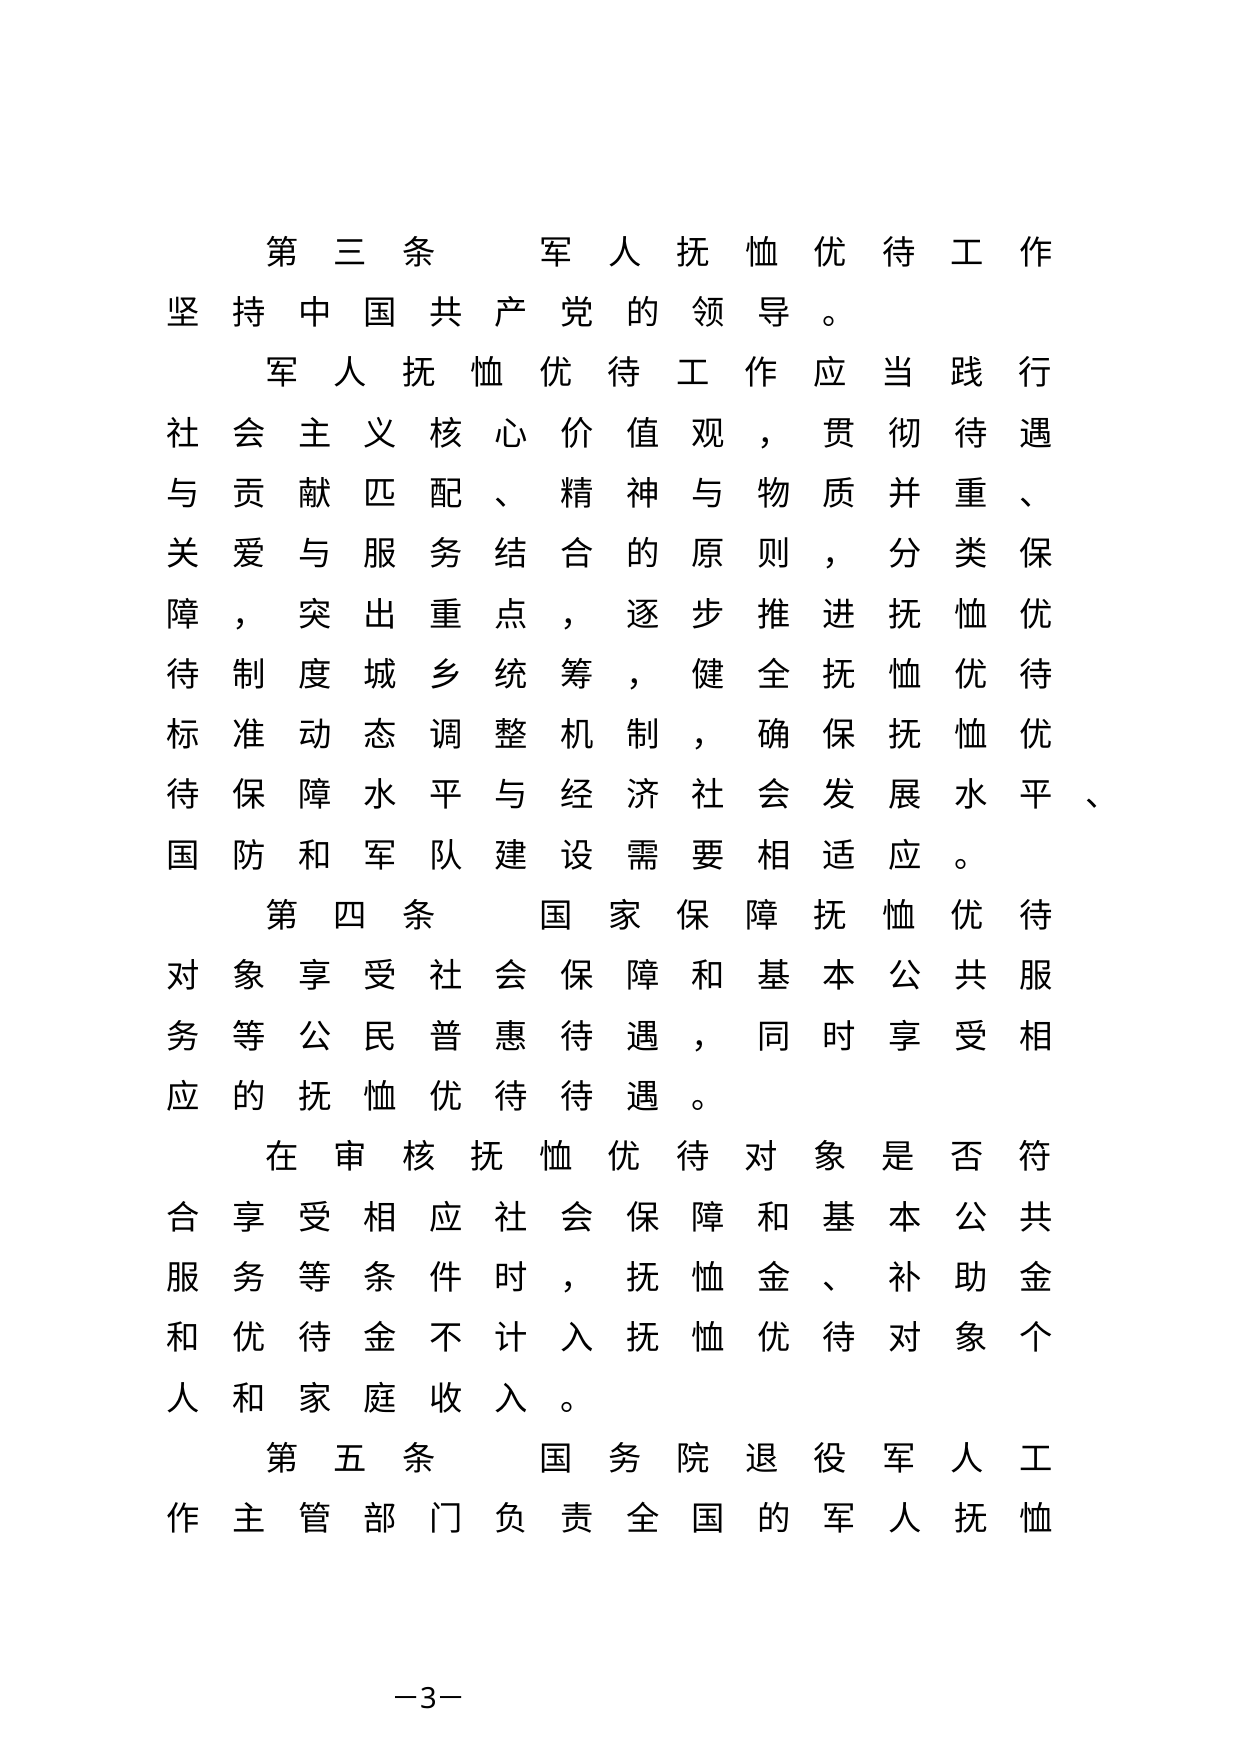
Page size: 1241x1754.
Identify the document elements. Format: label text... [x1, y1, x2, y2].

text 第三条 军人抚恤优待工作坚持中国共产党的领导。 [167, 219, 1085, 340]
text 军人抚恤优待工作应当践行社会主义核心价值观，贯彻待遇与贡献匹配、精神与物质并重、关爱与服务结合的原则，分类保障，突出重点，逐步推进抚恤优待制度城乡统筹，健全抚恤优待标准动态调整机制，确保抚恤优待保障水平与经济社会发展水平、国防和军队建设需要相适应。 [167, 340, 1085, 883]
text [167, 1426, 1085, 1546]
text 第四条 国家保障抚恤优待对象享受社会保障和基本公共服务等公民普惠待遇，同时享受相应的抚恤优待待遇。 [167, 883, 1085, 1124]
text 在审核抚恤优待对象是否符合享受相应社会保障和基本公共服务等条件时，抚恤金、补助金和优待金不计入抚恤优待对象个人和家庭收入。 [167, 1124, 1085, 1426]
